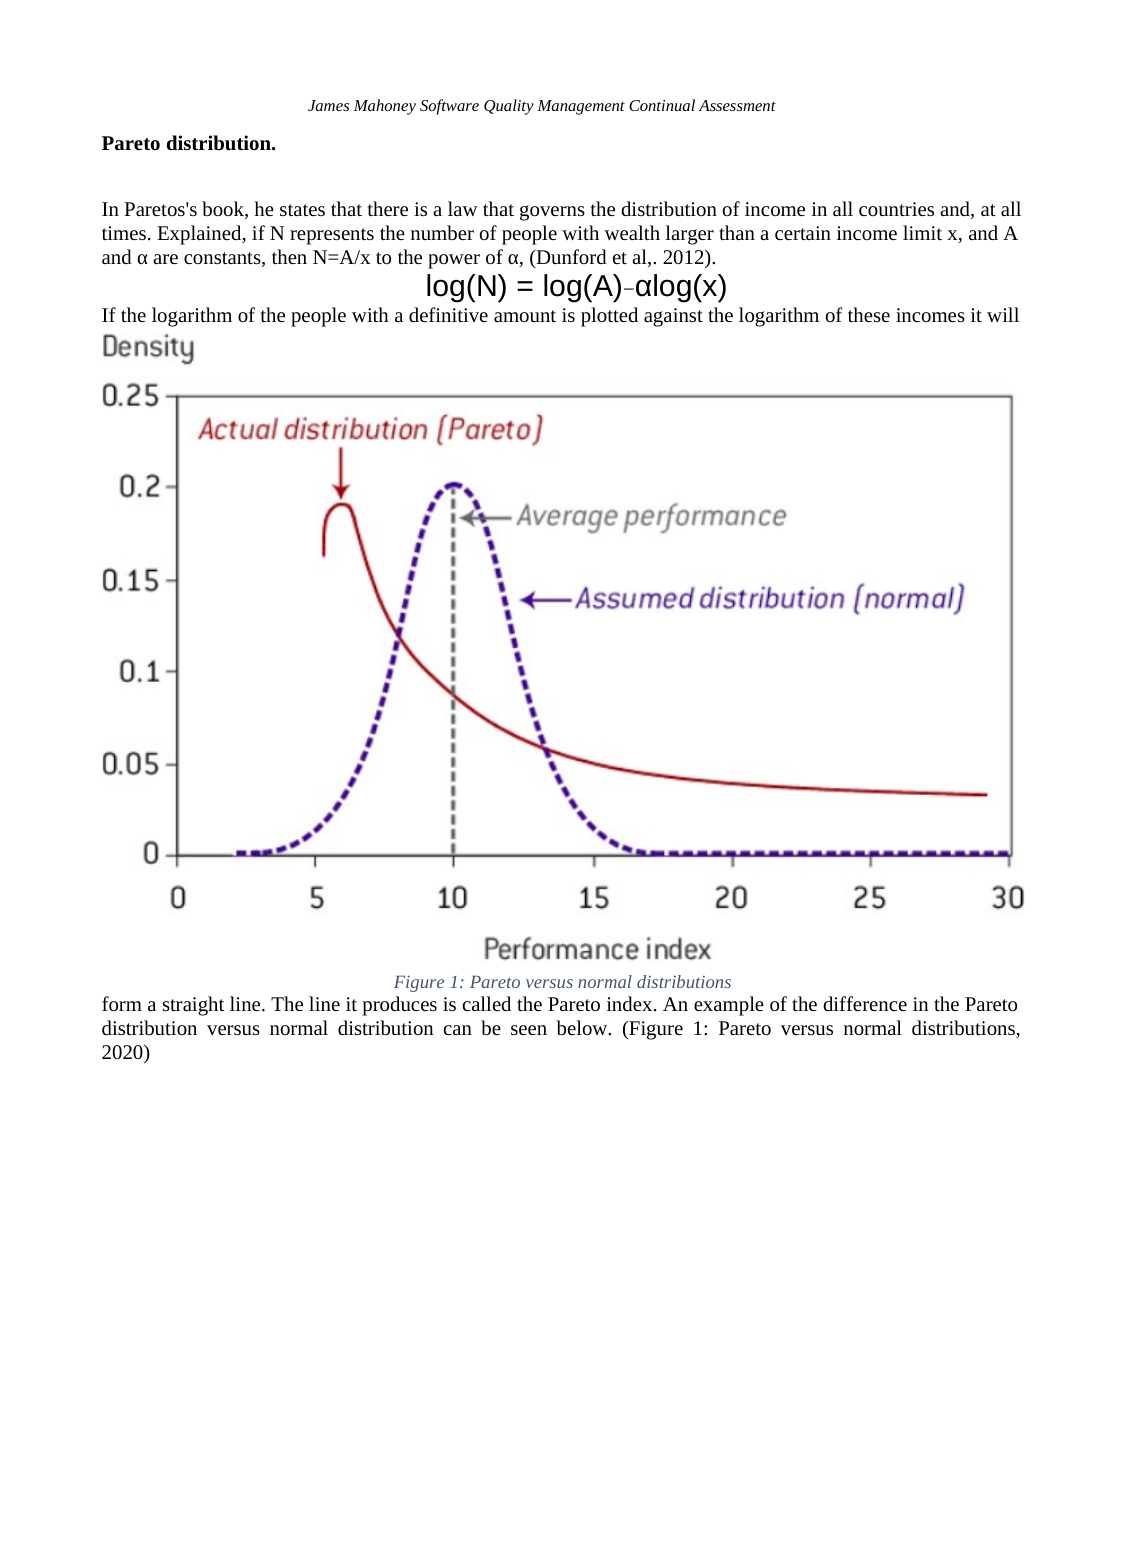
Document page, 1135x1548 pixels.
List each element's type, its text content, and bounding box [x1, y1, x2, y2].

subtitle Pareto distribution. [101, 131, 1063, 155]
picture [102, 333, 1025, 962]
text log(N) = log(A)−αlog(x) [241, 269, 912, 303]
text In Paretos's book, he states that there is a law that governs the distribution of income in all countries and, at all times. Explained, if N represents the number of people with wealth larger than a certain income limit x, and A and α are constants, then N=A/x to the power of α, (Dunford et al,. 2012). [101, 196, 1026, 269]
